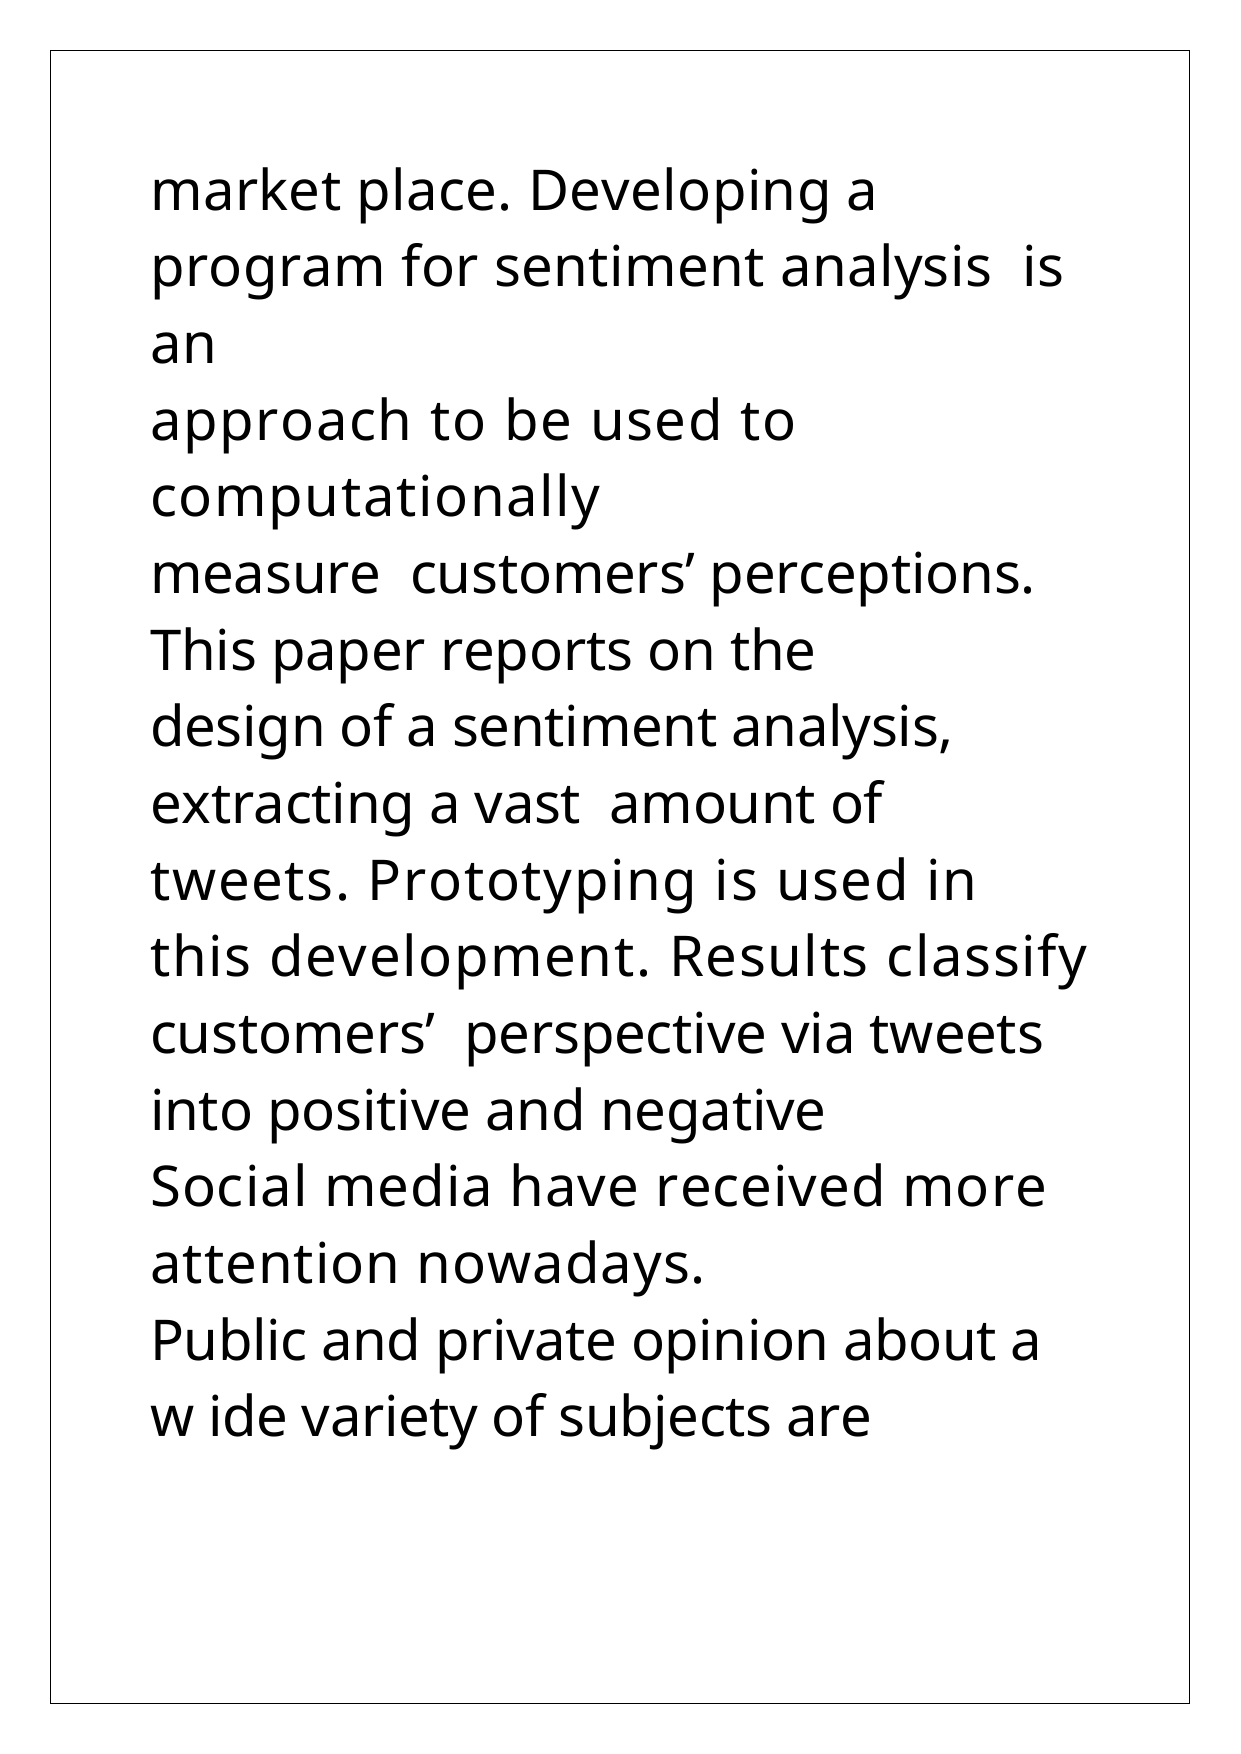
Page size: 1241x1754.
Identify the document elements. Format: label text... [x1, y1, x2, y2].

text approach to be used to computationally [150, 380, 1090, 533]
text design of a sentiment analysis, extracting a vast amount of [150, 687, 1090, 840]
text Public and private opinion about a w ide variety of subjects are [150, 1300, 1090, 1453]
text Social media have received more attention nowadays. [150, 1147, 1090, 1300]
text customers’ perspective via tweets into positive and negative [150, 993, 1090, 1147]
text measure customers’ perceptions. This paper reports on the [150, 533, 1090, 687]
text market place. Developing a program for sentiment analysis is an [150, 150, 1090, 380]
text tweets. Prototyping is used in this development. Results classify [150, 840, 1090, 993]
